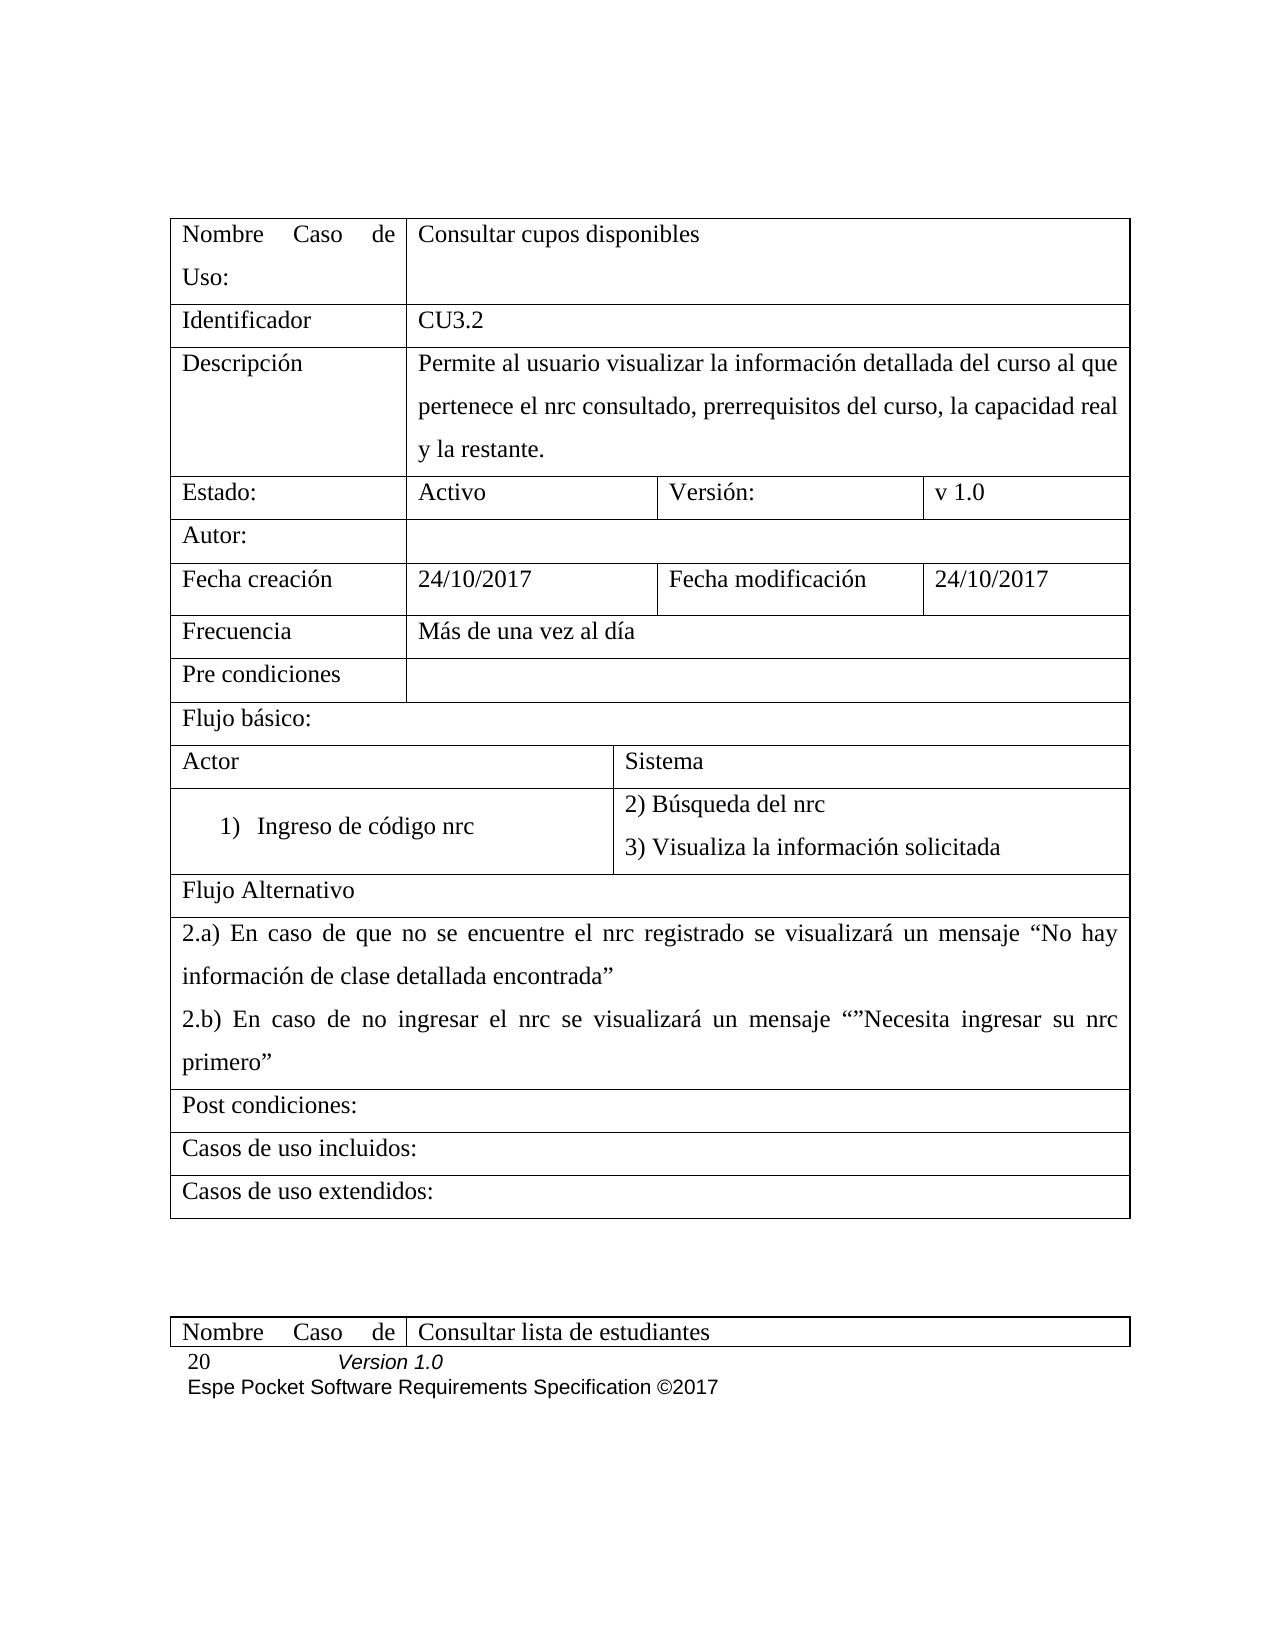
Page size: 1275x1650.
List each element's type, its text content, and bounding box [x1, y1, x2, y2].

table_cell Activo [407, 477, 657, 519]
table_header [407, 1318, 1129, 1346]
table_cell Frecuencia [171, 616, 406, 658]
table_cell Autor: [171, 520, 406, 563]
table_cell Actor [171, 746, 613, 788]
table_cell Permite al usuario visualizar la información detallada del curso al que pertenece el nrc consultado, prerrequisitos del curso, la capacidad real y la restante. [407, 348, 1129, 476]
table_cell v 1.0 [924, 477, 1129, 519]
table_cell Flujo básico: [171, 703, 1129, 745]
table_cell Pre condiciones [171, 659, 406, 702]
table_cell 2) Búsqueda del nrc 3) Visualiza la información solicitada [614, 789, 1129, 874]
table_cell Más de una vez al día [407, 616, 1129, 658]
table_cell Descripción [171, 348, 406, 476]
table_cell Fecha modificación [658, 564, 923, 615]
table_cell [407, 520, 1129, 563]
table_cell Ingreso de código nrc [171, 789, 613, 874]
table_cell Fecha creación [171, 564, 406, 615]
table_cell Casos de uso extendidos: [171, 1176, 1129, 1218]
table_cell Identificador [171, 305, 406, 347]
table_cell Flujo Alternativo [171, 875, 1129, 917]
table_cell 24/10/2017 [407, 564, 657, 615]
table_header Nombre Caso de Uso: [171, 219, 406, 304]
table_cell Post condiciones: [171, 1090, 1129, 1132]
table_cell 24/10/2017 [924, 564, 1129, 615]
table_cell CU3.2 [407, 305, 1129, 347]
table_cell Estado: [171, 477, 406, 519]
table_cell 2.a) En caso de que no se encuentre el nrc registrado se visualizará un mensaje “No hay información de clase detallada encontrada” 2.b) En caso de no ingresar el nrc se visualizará un mensaje “”Necesita ingresar su nrc primero” [171, 918, 1129, 1089]
table_cell [407, 659, 1129, 702]
table_cell Sistema [614, 746, 1129, 788]
table_header Consultar cupos disponibles [407, 219, 1129, 304]
table_cell Casos de uso incluidos: [171, 1133, 1129, 1175]
table_cell Versión: [658, 477, 923, 519]
table_header Nombre Caso de Uso: [171, 1318, 406, 1346]
